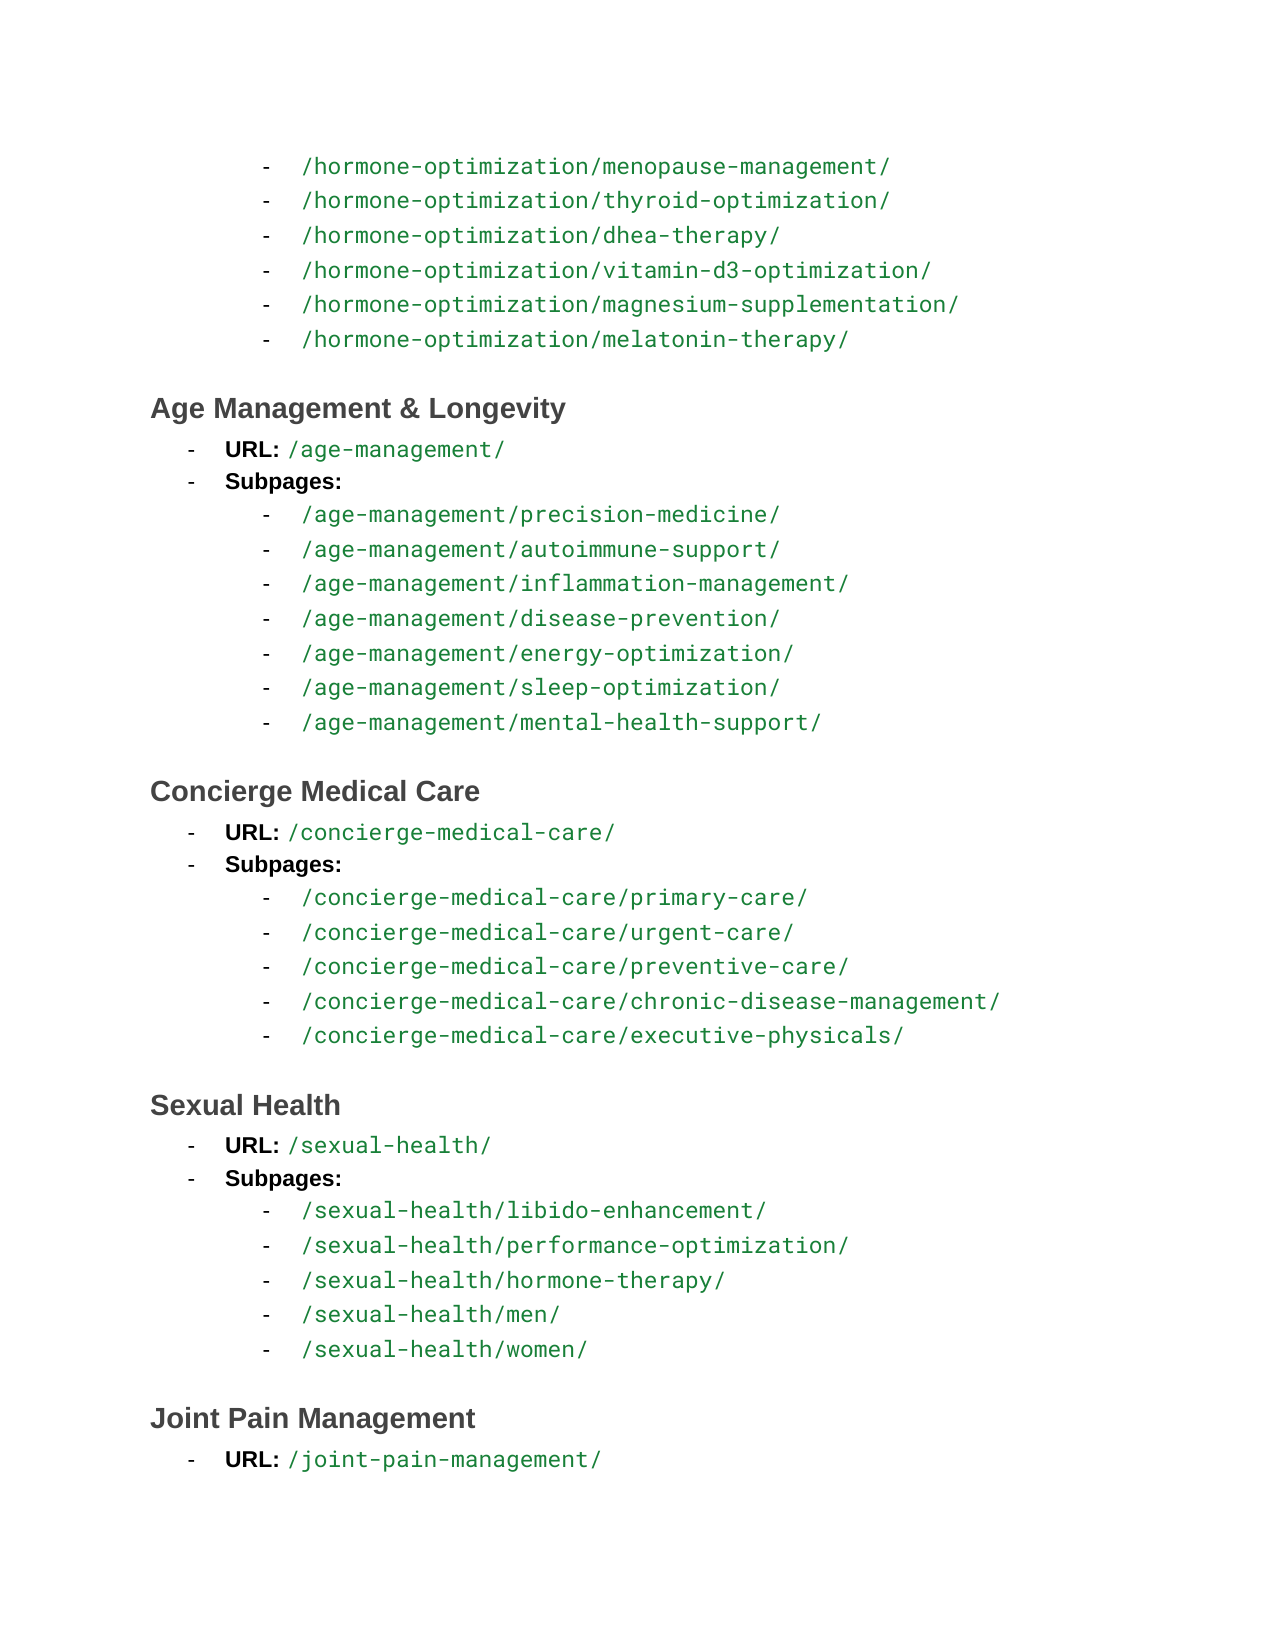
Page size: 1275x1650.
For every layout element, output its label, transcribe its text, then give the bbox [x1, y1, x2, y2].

subtitle Age Management & Longevity [150, 391, 1125, 425]
list /concierge-medical-care/chronic-disease-management/ [262, 985, 1125, 1015]
list /age-management/disease-prevention/ [262, 602, 1125, 632]
list /concierge-medical-care/executive-physicals/ [262, 1020, 1125, 1050]
list /concierge-medical-care/preventive-care/ [262, 951, 1125, 981]
list URL: /age-management/ [187, 433, 1125, 463]
list /hormone-optimization/magnesium-supplementation/ [262, 289, 1125, 319]
subtitle Concierge Medical Care [150, 774, 1125, 808]
list /hormone-optimization/vitamin-d3-optimization/ [262, 254, 1125, 284]
subtitle Sexual Health [150, 1088, 1125, 1121]
list URL: /joint-pain-management/ [187, 1443, 1125, 1473]
list /sexual-health/women/ [262, 1333, 1125, 1364]
list /age-management/inflammation-management/ [262, 568, 1125, 598]
list /hormone-optimization/melatonin-therapy/ [262, 323, 1125, 354]
list /concierge-medical-care/urgent-care/ [262, 916, 1125, 946]
list URL: /concierge-medical-care/ [187, 816, 1125, 846]
list Subpages: [187, 1164, 1125, 1191]
list /hormone-optimization/menopause-management/ [262, 150, 1125, 180]
subtitle Joint Pain Management [150, 1401, 1125, 1435]
list /hormone-optimization/dhea-therapy/ [262, 219, 1125, 249]
list /age-management/precision-medicine/ [262, 498, 1125, 528]
list /hormone-optimization/thyroid-optimization/ [262, 185, 1125, 215]
list /age-management/sleep-optimization/ [262, 672, 1125, 702]
list /age-management/energy-optimization/ [262, 637, 1125, 667]
list Subpages: [187, 468, 1125, 494]
list /age-management/autoimmune-support/ [262, 533, 1125, 563]
list /age-management/mental-health-support/ [262, 706, 1125, 737]
list /sexual-health/hormone-therapy/ [262, 1264, 1125, 1294]
list /concierge-medical-care/primary-care/ [262, 881, 1125, 911]
list /sexual-health/men/ [262, 1299, 1125, 1329]
list /sexual-health/libido-enhancement/ [262, 1195, 1125, 1225]
list /sexual-health/performance-optimization/ [262, 1229, 1125, 1259]
list URL: /sexual-health/ [187, 1130, 1125, 1160]
list Subpages: [187, 851, 1125, 877]
